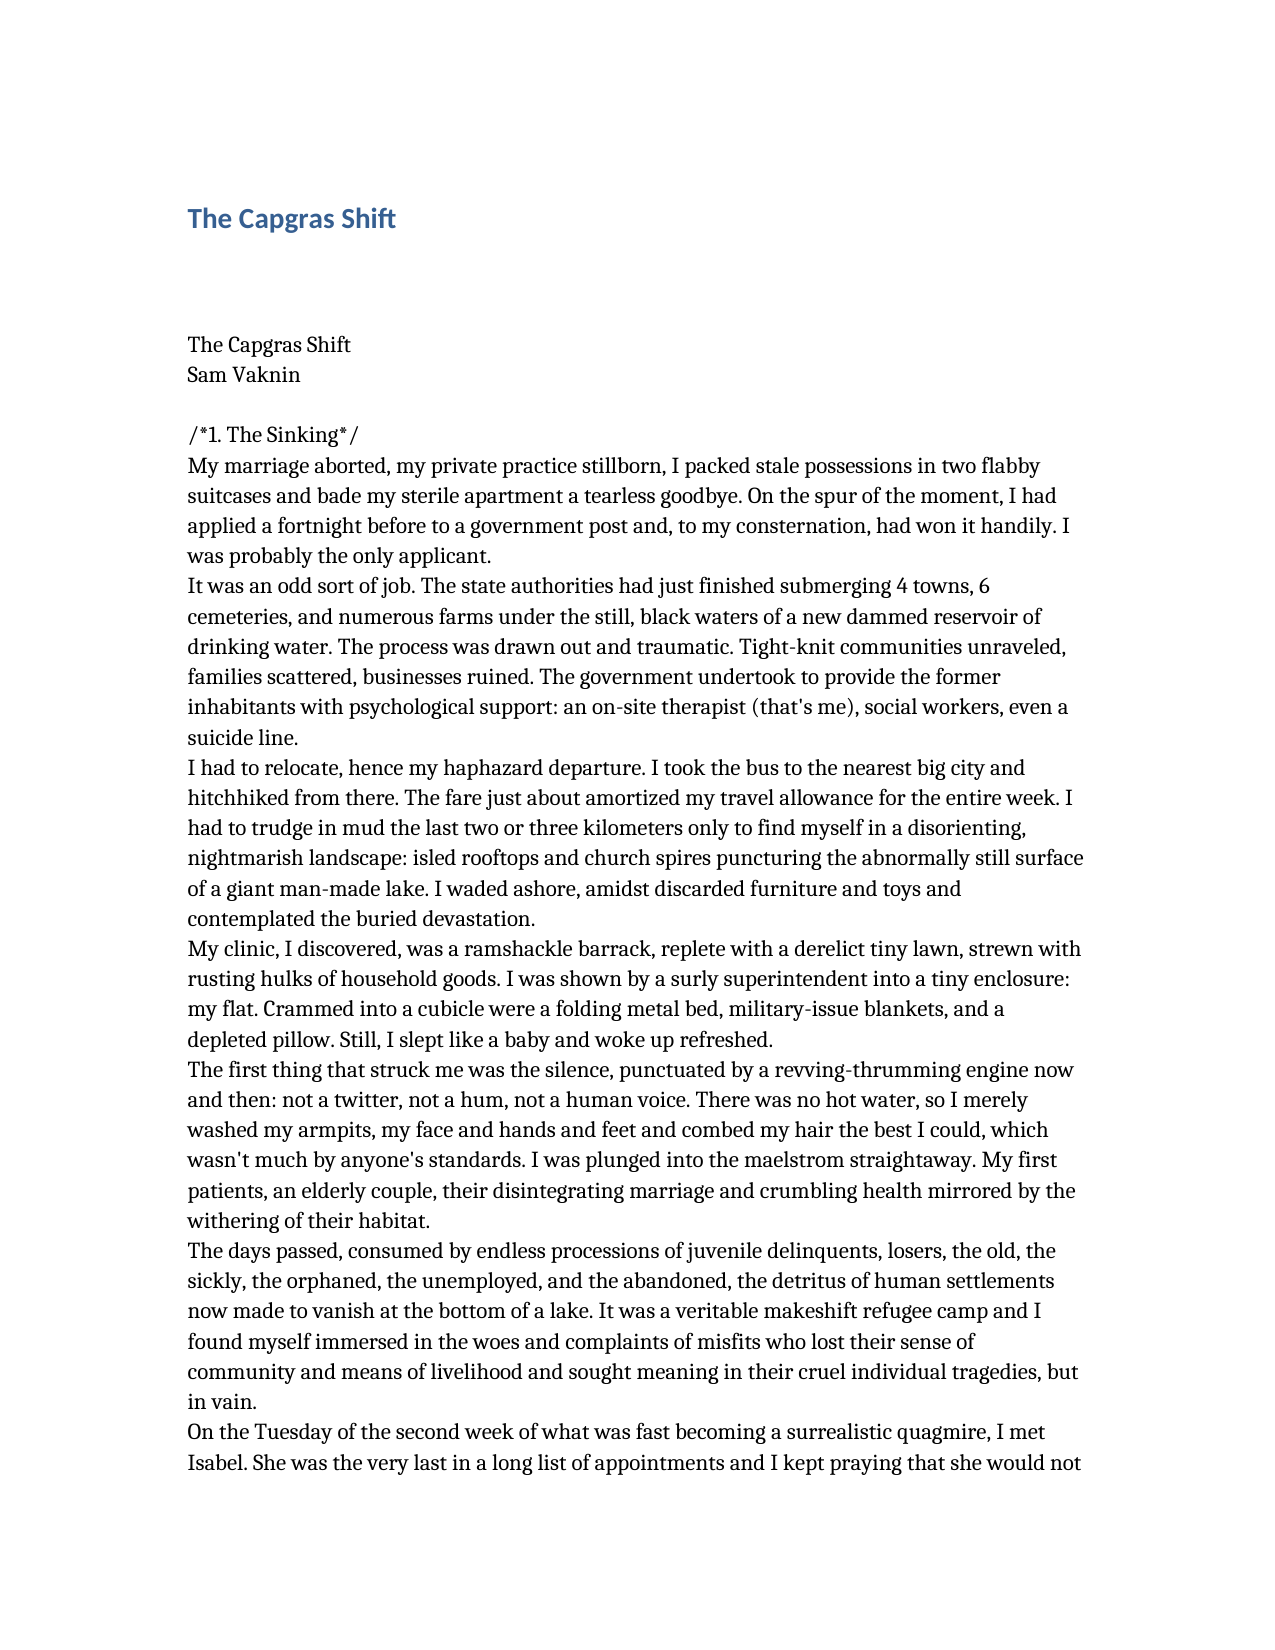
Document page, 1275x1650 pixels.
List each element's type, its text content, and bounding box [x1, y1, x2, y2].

subtitle The Capgras Shift [187, 200, 1087, 236]
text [187, 241, 1087, 1476]
